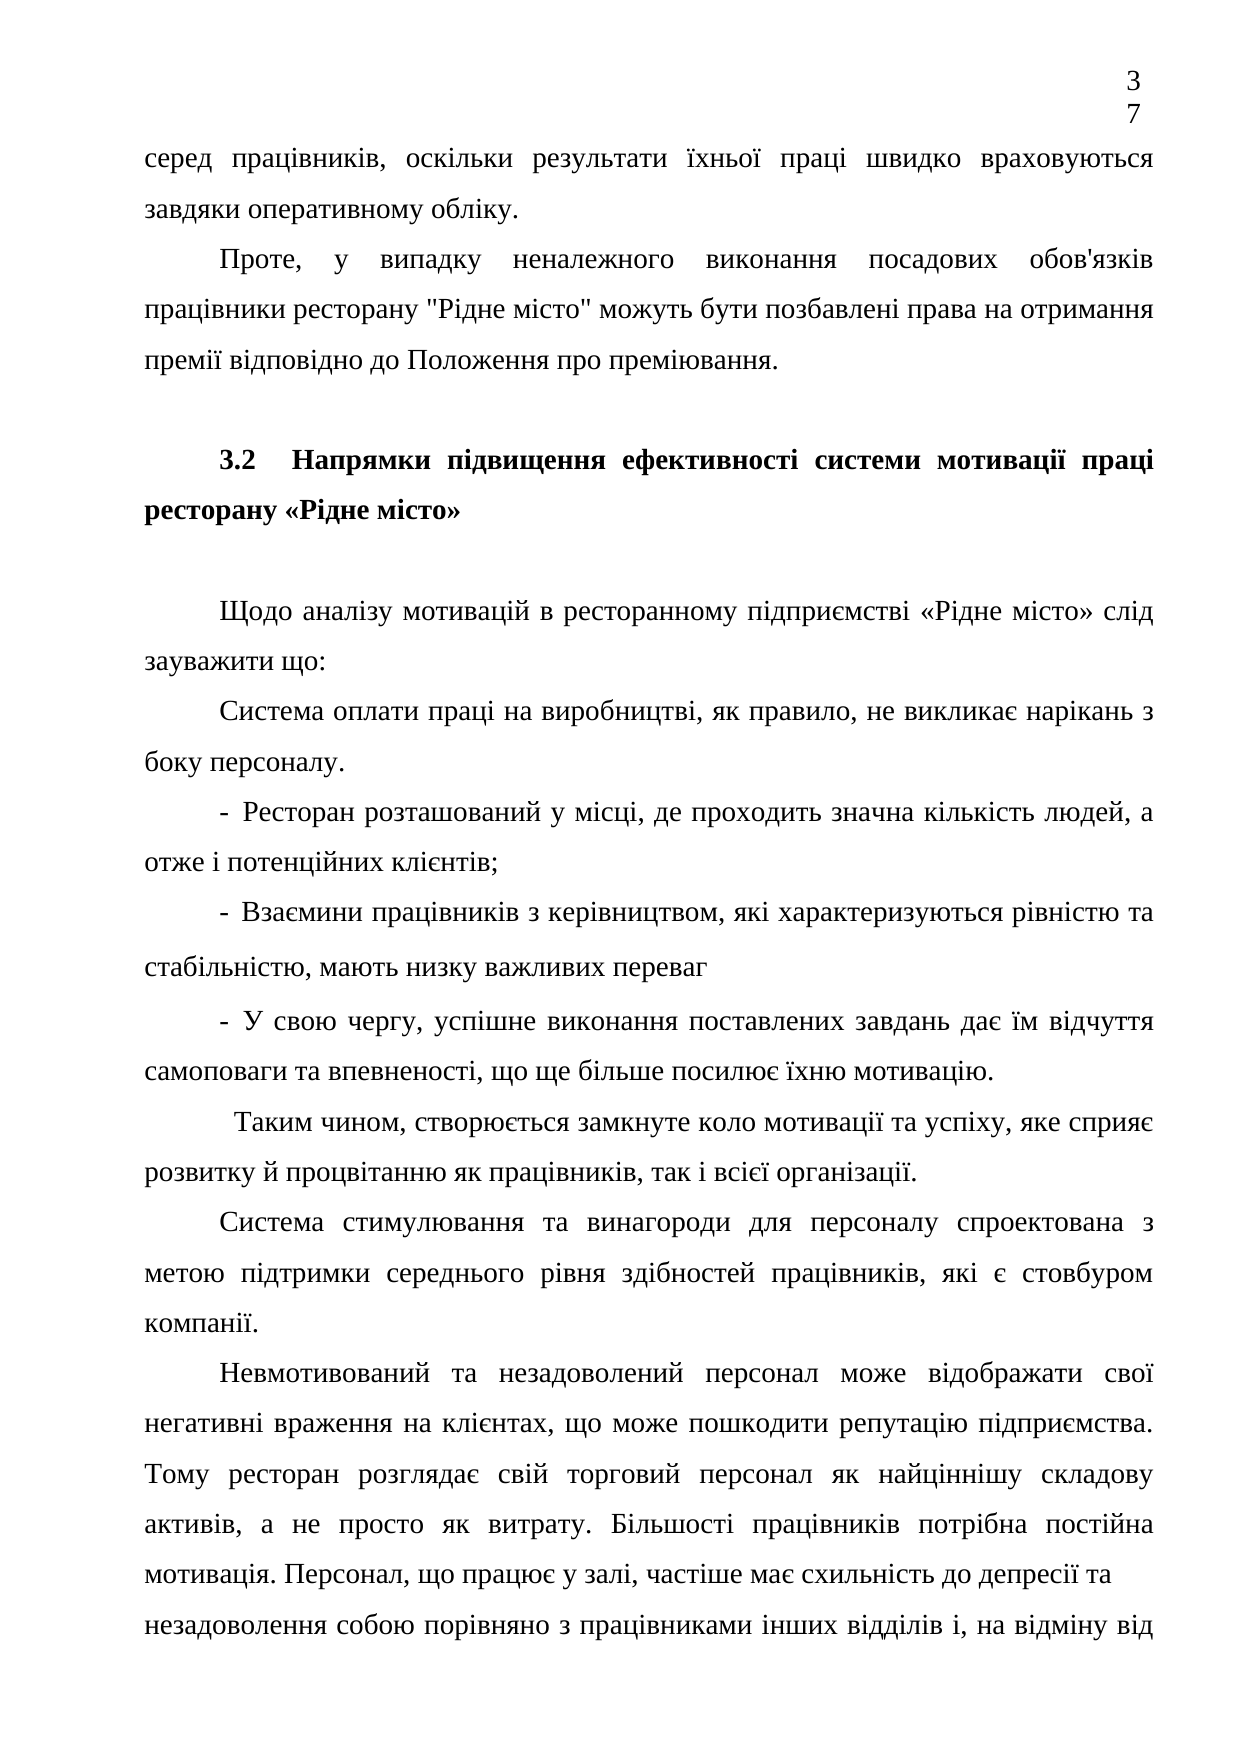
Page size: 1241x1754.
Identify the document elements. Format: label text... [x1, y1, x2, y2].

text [144, 1607, 1154, 1640]
list Взаємини працівників з керівництвом, які характеризуються рівністю та стабільністю, мають низку важливих переваг [144, 894, 1154, 982]
text Щодо аналізу мотивацій в ресторанному підприємстві «Рідне місто» слід зауважити що: [144, 593, 1154, 677]
text Невмотивований та незадоволений персонал може відображати свої негативні враження на клієнтах, що може пошкодити репутацію підприємства. Тому ресторан розглядає свій торговий персонал як найціннішу складову активів, а не просто як витрату. Більшості працівників потрібна постійна мотивація. Персонал, що працює у залі, частіше має схильність до депресії та [144, 1355, 1154, 1590]
list У свою чергу, успішне виконання поставлених завдань дає їм відчуття самоповаги та впевненості, що ще більше посилює їхню мотивацію. [144, 1003, 1154, 1087]
text Проте, у випадку неналежного виконання посадових обов'язків працівники ресторану "Рідне місто" можуть бути позбавлені права на отримання премії відповідно до Положення про преміювання. [144, 241, 1154, 375]
list Напрямки підвищення ефективності системи мотивації праці ресторану «Рідне місто» [144, 442, 1154, 526]
list Ресторан розташований у місці, де проходить значна кількість людей, а отже і потенційних клієнтів; [144, 794, 1154, 878]
text серед працівників, оскільки результати їхньої праці швидко враховуються завдяки оперативному обліку. [144, 141, 1154, 224]
text Таким чином, створюється замкнуте коло мотивації та успіху, яке сприяє розвитку й процвітанню як працівників, так і всієї організації. [144, 1104, 1154, 1188]
text Система оплати праці на виробництві, як правило, не викликає нарікань з боку персоналу. [144, 693, 1154, 777]
text Система стимулювання та винагороди для персоналу спроектована з метою підтримки середнього рівня здібностей працівників, які є стовбуром компанії. [144, 1204, 1154, 1338]
